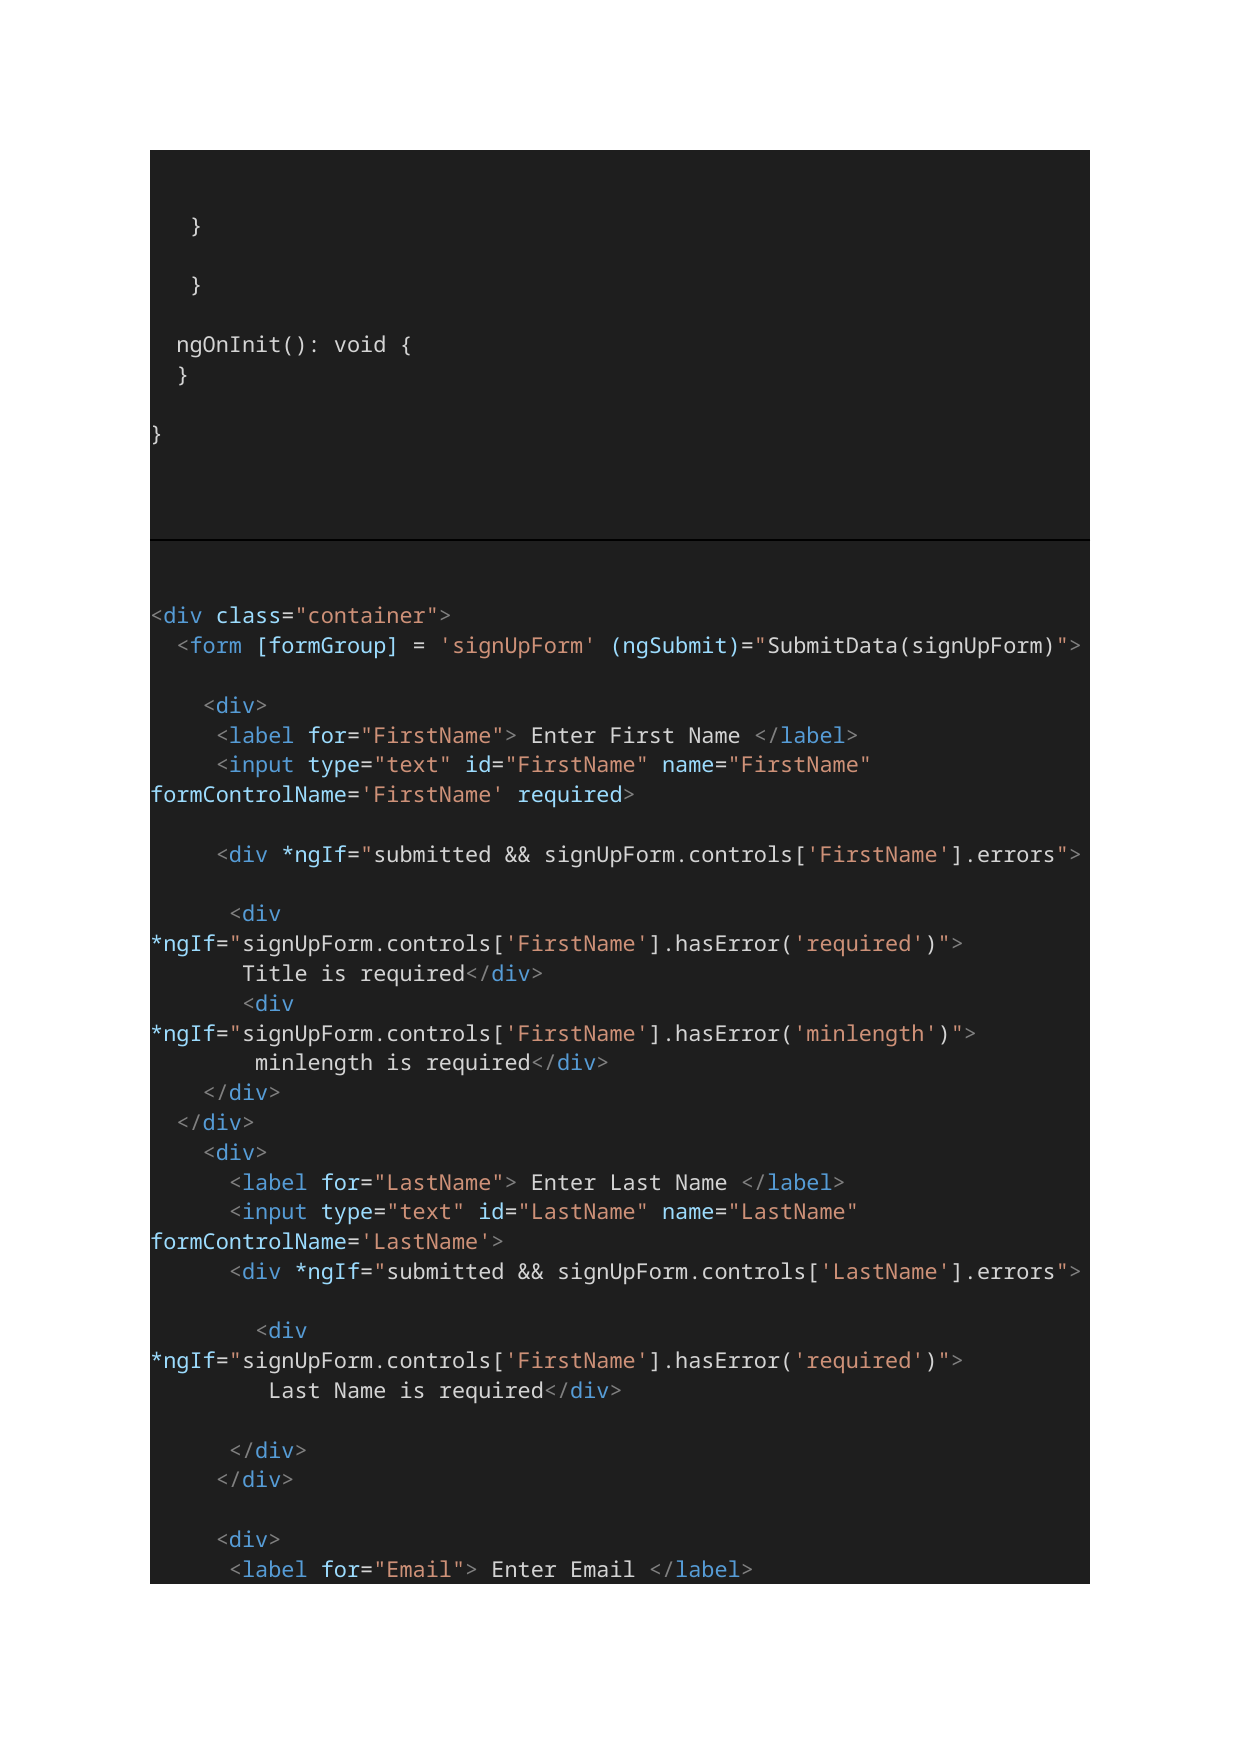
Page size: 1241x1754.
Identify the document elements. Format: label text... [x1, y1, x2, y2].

text </div> [150, 1464, 1090, 1494]
text <input type="text" id="FirstName" name="FirstName" formControlName='FirstName' required> [150, 749, 1090, 809]
text </div> [150, 1077, 1090, 1107]
text <div> [150, 1524, 1090, 1554]
text <label for="FirstName"> Enter First Name </label> [150, 720, 1090, 749]
text <div> [150, 1137, 1090, 1167]
text </div> [150, 1435, 1090, 1464]
text <div *ngIf="submitted && signUpForm.controls['LastName'].errors"> [150, 1256, 1090, 1286]
text <label for="LastName"> Enter Last Name </label> [150, 1167, 1090, 1196]
text <div *ngIf="signUpForm.controls['FirstName'].hasError('required')"> [150, 1316, 1090, 1375]
text ngOnInit(): void { [150, 329, 1090, 358]
text <input type="text" id="LastName" name="LastName" formControlName='LastName'> [150, 1196, 1090, 1256]
text Last Name is required</div> [150, 1375, 1090, 1405]
text <label for="Email"> Enter Email </label> [150, 1554, 1090, 1584]
text } [150, 358, 1090, 388]
text } [150, 209, 1090, 239]
text <div *ngIf="signUpForm.controls['FirstName'].hasError('required')"> [150, 898, 1090, 958]
text <div> [150, 690, 1090, 720]
text Title is required</div> [150, 958, 1090, 988]
text <form [formGroup] = 'signUpForm' (ngSubmit)="SubmitData(signUpForm)"> [150, 630, 1090, 660]
text } [150, 269, 1090, 299]
text <div *ngIf="submitted && signUpForm.controls['FirstName'].errors"> [150, 839, 1090, 869]
text } [150, 418, 1090, 448]
text minlength is required</div> [150, 1047, 1090, 1077]
text <div *ngIf="signUpForm.controls['FirstName'].hasError('minlength')"> [150, 988, 1090, 1047]
text <div class="container"> [150, 601, 1090, 630]
text </div> [150, 1107, 1090, 1137]
